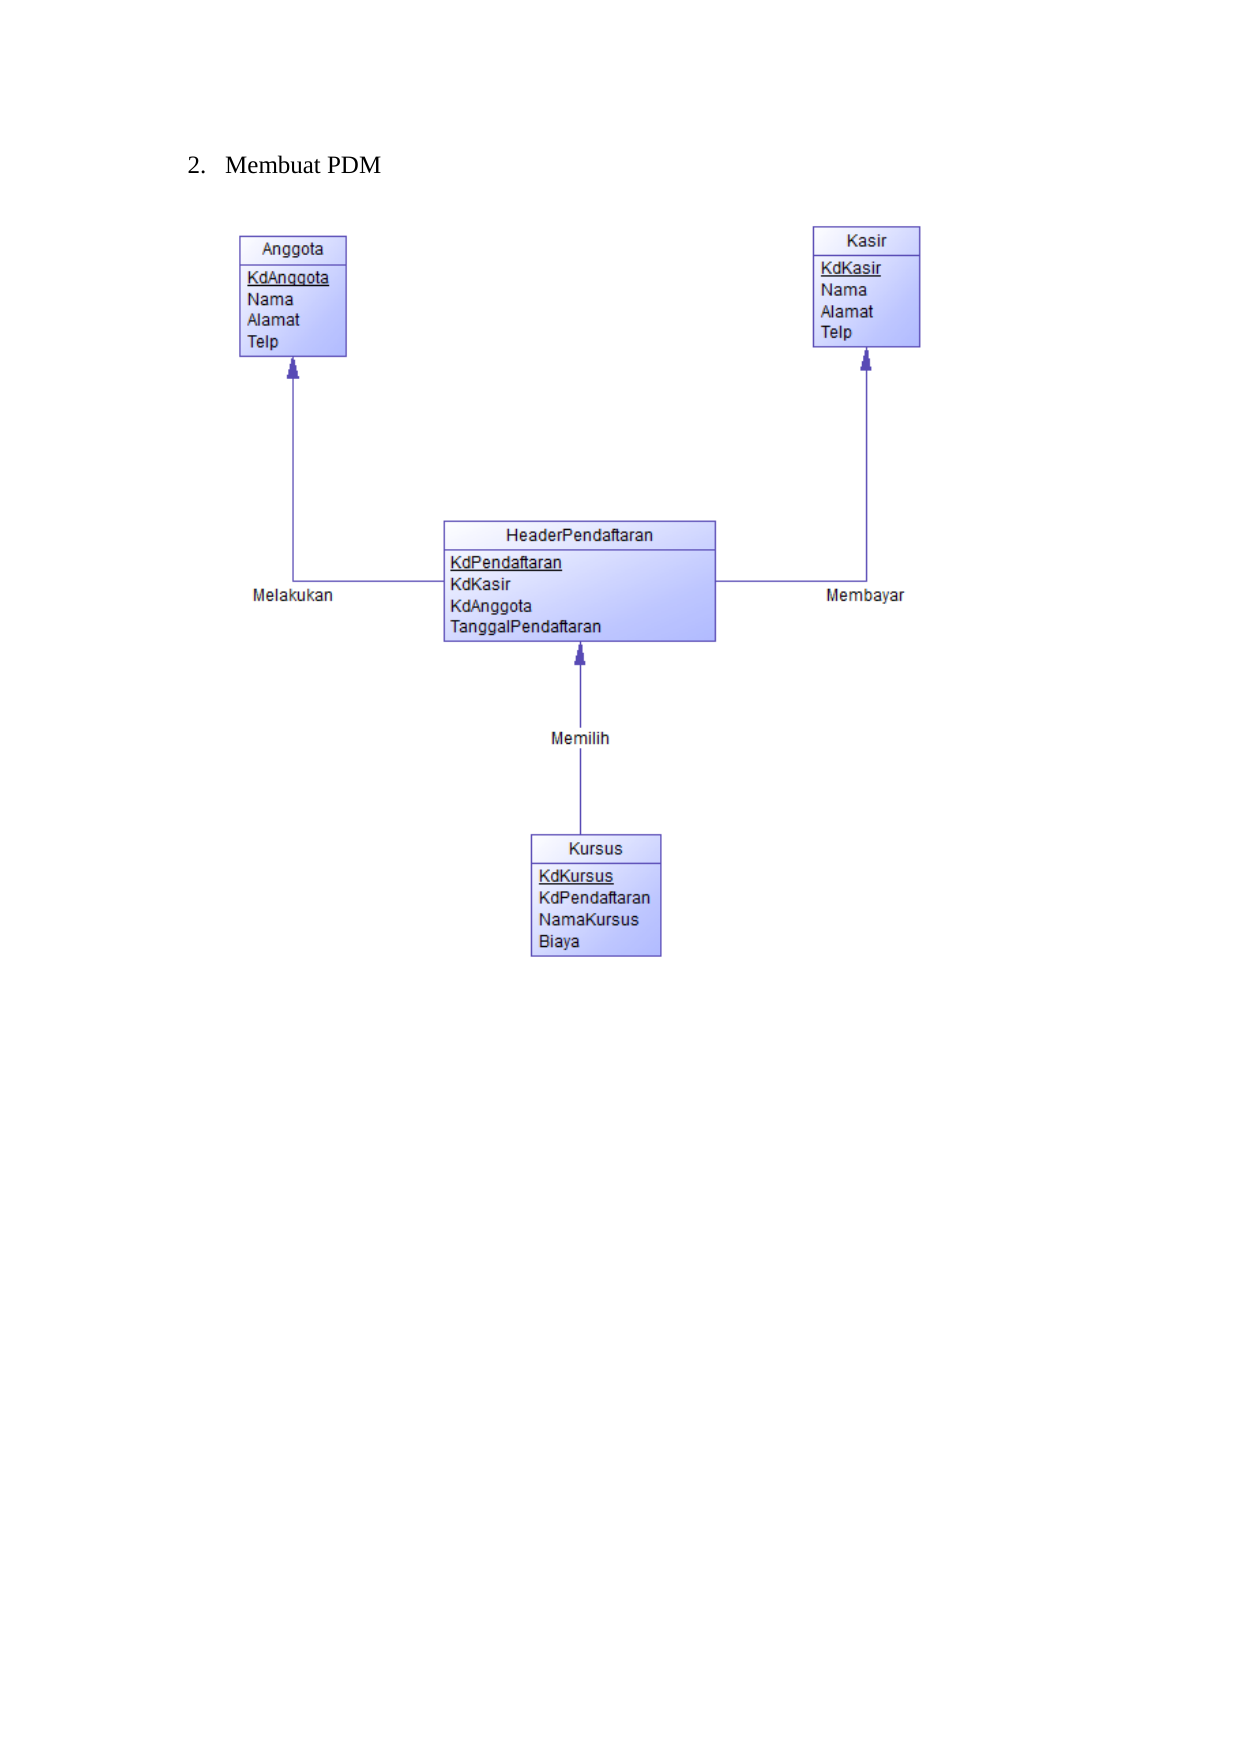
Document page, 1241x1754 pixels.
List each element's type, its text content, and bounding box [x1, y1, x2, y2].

list Membuat PDM [187, 150, 1090, 179]
picture [225, 181, 1144, 1021]
